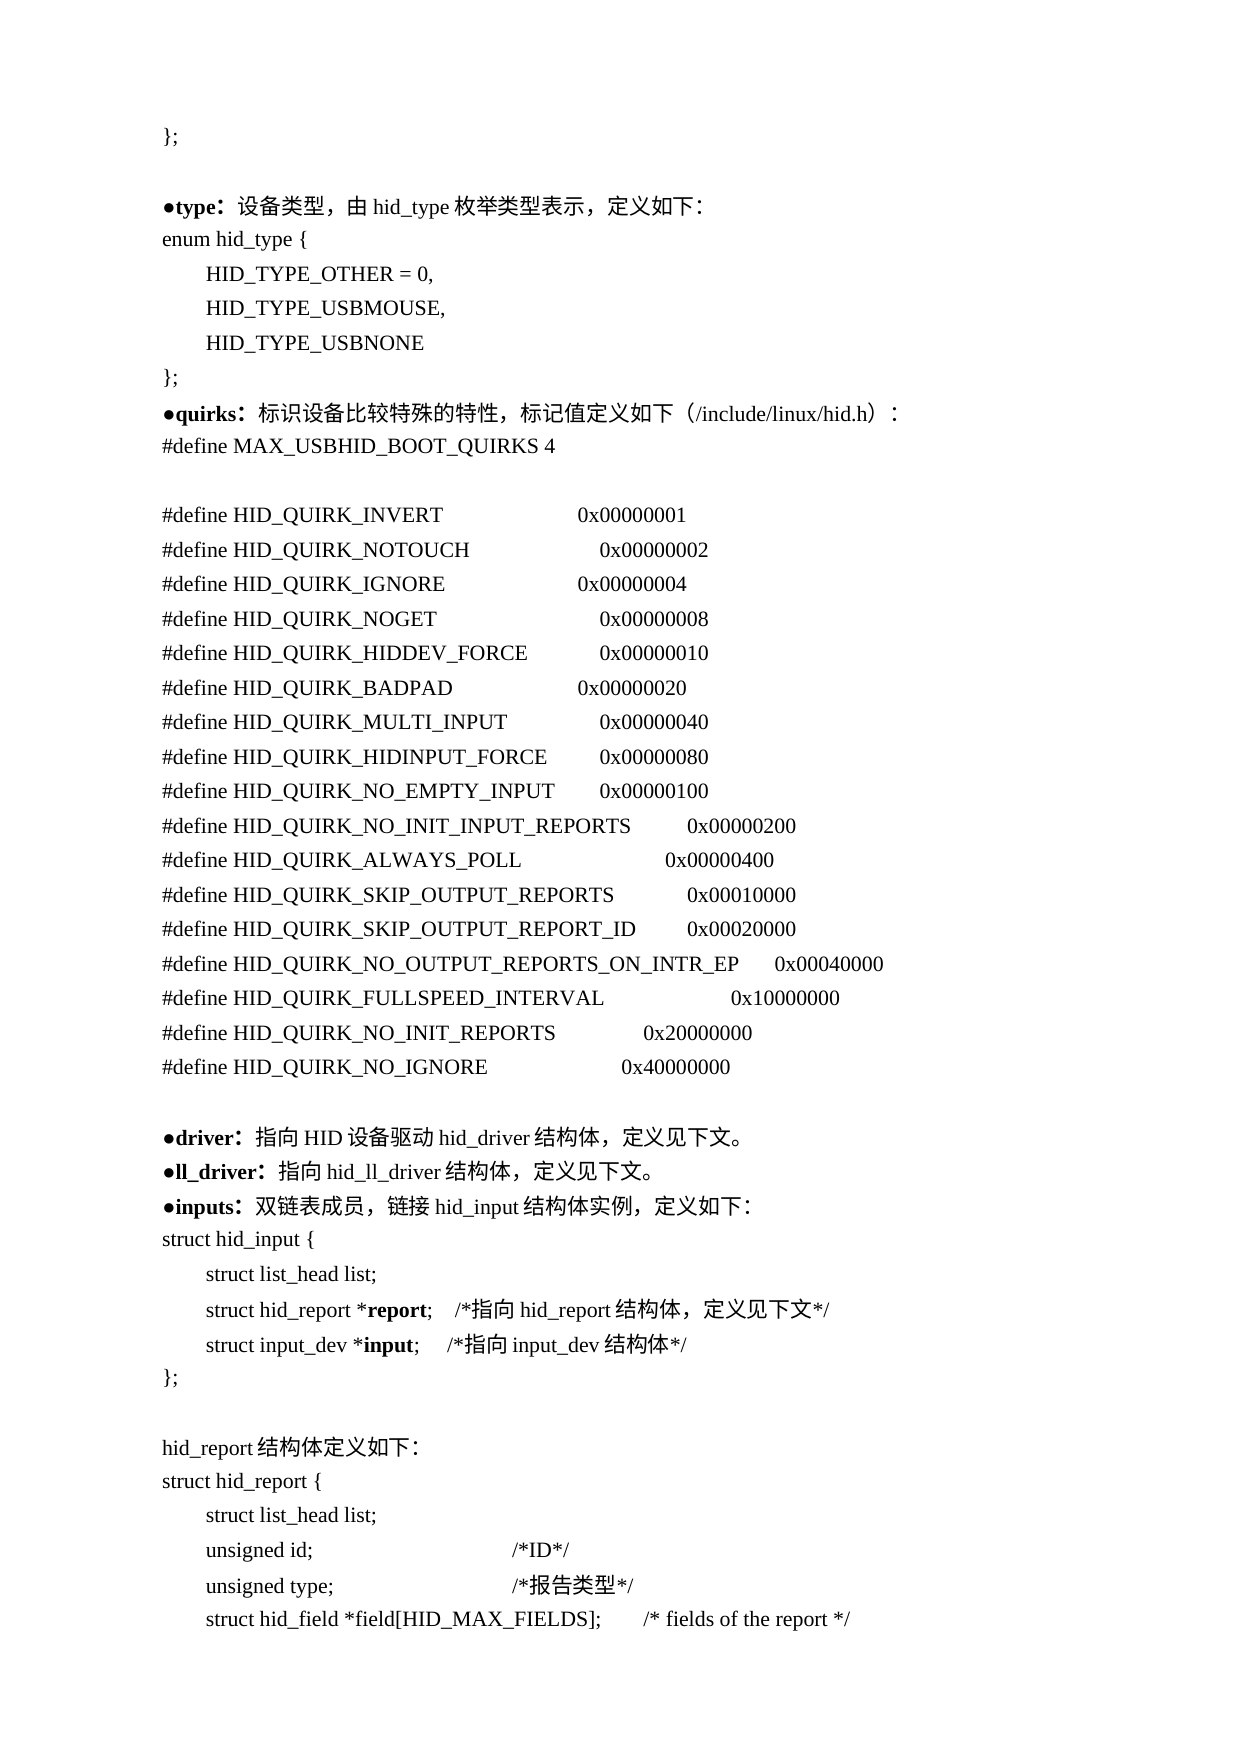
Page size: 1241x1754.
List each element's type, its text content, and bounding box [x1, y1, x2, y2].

text ●type：设备类型，由hid_type枚举类型表示，定义如下： [118, 187, 1122, 222]
text HID_TYPE_OTHER = 0, [118, 256, 1122, 291]
text struct hid_report { [118, 1463, 1122, 1498]
text }; [118, 118, 1122, 153]
text unsigned id; /*ID*/ [118, 1532, 1122, 1567]
text #define HID_QUIRK_HIDDEV_FORCE 0x00000010 [118, 636, 1122, 670]
text #define HID_QUIRK_INVERT 0x00000001 [118, 498, 1122, 532]
text }; [118, 360, 1122, 394]
text struct list_head list; [118, 1256, 1122, 1291]
text struct hid_field *field[HID_MAX_FIELDS]; /* fields of the report */ [118, 1601, 1122, 1636]
text #define HID_QUIRK_NO_INIT_INPUT_REPORTS 0x00000200 [118, 808, 1122, 842]
text #define HID_QUIRK_SKIP_OUTPUT_REPORTS 0x00010000 [118, 877, 1122, 911]
text HID_TYPE_USBNONE [118, 325, 1122, 360]
text #define HID_QUIRK_BADPAD 0x00000020 [118, 670, 1122, 704]
text #define HID_QUIRK_NOGET 0x00000008 [118, 601, 1122, 636]
text ●inputs：双链表成员，链接hid_input结构体实例，定义如下： [118, 1187, 1122, 1222]
text #define HID_QUIRK_NO_INIT_REPORTS 0x20000000 [118, 1015, 1122, 1049]
text struct list_head list; [118, 1498, 1122, 1532]
text ●driver：指向HID设备驱动hid_driver结构体，定义见下文。 [118, 1118, 1122, 1153]
text #define HID_QUIRK_ALWAYS_POLL 0x00000400 [118, 842, 1122, 877]
text #define HID_QUIRK_IGNORE 0x00000004 [118, 567, 1122, 601]
text struct hid_report *report; /*指向hid_report结构体，定义见下文*/ [118, 1291, 1122, 1325]
text ●quirks：标识设备比较特殊的特性，标记值定义如下（/include/linux/hid.h）： [118, 394, 1122, 429]
text #define HID_QUIRK_SKIP_OUTPUT_REPORT_ID 0x00020000 [118, 911, 1122, 946]
text ●ll_driver：指向hid_ll_driver结构体，定义见下文。 [118, 1153, 1122, 1187]
text struct input_dev *input; /*指向input_dev结构体*/ [118, 1325, 1122, 1360]
text #define HID_QUIRK_HIDINPUT_FORCE 0x00000080 [118, 739, 1122, 773]
text #define HID_QUIRK_NOTOUCH 0x00000002 [118, 532, 1122, 567]
text #define HID_QUIRK_NO_IGNORE 0x40000000 [118, 1049, 1122, 1084]
text #define HID_QUIRK_MULTI_INPUT 0x00000040 [118, 704, 1122, 739]
text }; [118, 1360, 1122, 1394]
text HID_TYPE_USBMOUSE, [118, 291, 1122, 325]
text enum hid_type { [118, 222, 1122, 256]
text #define HID_QUIRK_NO_OUTPUT_REPORTS_ON_INTR_EP 0x00040000 [118, 946, 1122, 980]
text struct hid_input { [118, 1222, 1122, 1256]
text unsigned type; /*报告类型*/ [118, 1567, 1122, 1601]
text #define MAX_USBHID_BOOT_QUIRKS 4 [118, 429, 1122, 463]
text #define HID_QUIRK_NO_EMPTY_INPUT 0x00000100 [118, 773, 1122, 808]
text #define HID_QUIRK_FULLSPEED_INTERVAL 0x10000000 [118, 980, 1122, 1015]
text hid_report结构体定义如下： [118, 1429, 1122, 1463]
